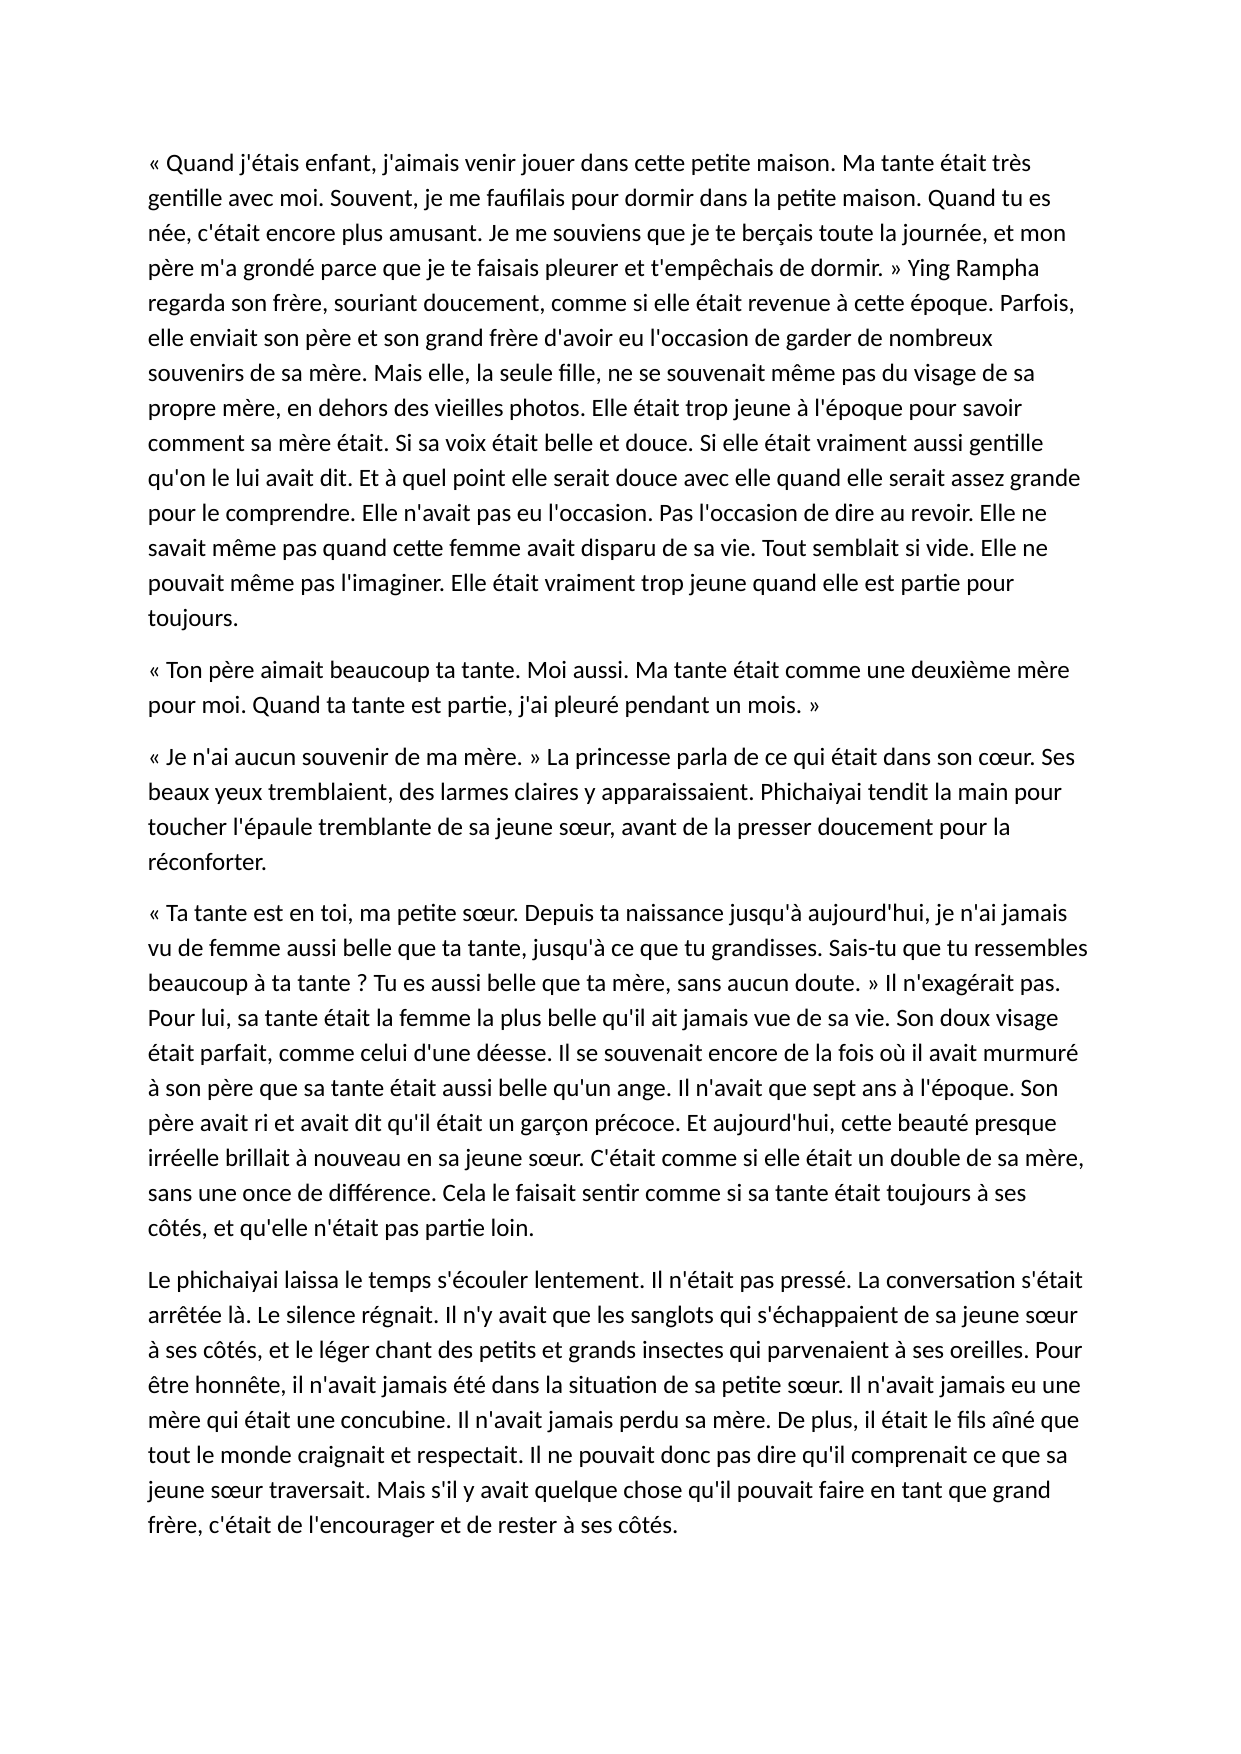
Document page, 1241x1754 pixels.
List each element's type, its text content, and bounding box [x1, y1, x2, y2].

text « Ta tante est en toi, ma petite sœur. Depuis ta naissance jusqu'à aujourd'hui, je n'ai jamais vu de femme aussi belle que ta tante, jusqu'à ce que tu grandisses. Sais-tu que tu ressembles beaucoup à ta tante ? Tu es aussi belle que ta mère, sans aucun doute. » Il n'exagérait pas. Pour lui, sa tante était la femme la plus belle qu'il ait jamais vue de sa vie. Son doux visage était parfait, comme celui d'une déesse. Il se souvenait encore de la fois où il avait murmuré à son père que sa tante était aussi belle qu'un ange. Il n'avait que sept ans à l'époque. Son père avait ri et avait dit qu'il était un garçon précoce. Et aujourd'hui, cette beauté presque irréelle brillait à nouveau en sa jeune sœur. C'était comme si elle était un double de sa mère, sans une once de différence. Cela le faisait sentir comme si sa tante était toujours à ses côtés, et qu'elle n'était pas partie loin. [148, 898, 1093, 1243]
text Le phichaiyai laissa le temps s'écouler lentement. Il n'était pas pressé. La conversation s'était arrêtée là. Le silence régnait. Il n'y avait que les sanglots qui s'échappaient de sa jeune sœur à ses côtés, et le léger chant des petits et grands insectes qui parvenaient à ses oreilles. Pour être honnête, il n'avait jamais été dans la situation de sa petite sœur. Il n'avait jamais eu une mère qui était une concubine. Il n'avait jamais perdu sa mère. De plus, il était le fils aîné que tout le monde craignait et respectait. Il ne pouvait donc pas dire qu'il comprenait ce que sa jeune sœur traversait. Mais s'il y avait quelque chose qu'il pouvait faire en tant que grand frère, c'était de l'encourager et de rester à ses côtés. [148, 1264, 1093, 1540]
text « Quand j'étais enfant, j'aimais venir jouer dans cette petite maison. Ma tante était très gentille avec moi. Souvent, je me faufilais pour dormir dans la petite maison. Quand tu es née, c'était encore plus amusant. Je me souviens que je te berçais toute la journée, et mon père m'a grondé parce que je te faisais pleurer et t'empêchais de dormir. » Ying Rampha regarda son frère, souriant doucement, comme si elle était revenue à cette époque. Parfois, elle enviait son père et son grand frère d'avoir eu l'occasion de garder de nombreux souvenirs de sa mère. Mais elle, la seule fille, ne se souvenait même pas du visage de sa propre mère, en dehors des vieilles photos. Elle était trop jeune à l'époque pour savoir comment sa mère était. Si sa voix était belle et douce. Si elle était vraiment aussi gentille qu'on le lui avait dit. Et à quel point elle serait douce avec elle quand elle serait assez grande pour le comprendre. Elle n'avait pas eu l'occasion. Pas l'occasion de dire au revoir. Elle ne savait même pas quand cette femme avait disparu de sa vie. Tout semblait si vide. Elle ne pouvait même pas l'imaginer. Elle était vraiment trop jeune quand elle est partie pour toujours. [148, 148, 1093, 633]
text « Je n'ai aucun souvenir de ma mère. » La princesse parla de ce qui était dans son cœur. Ses beaux yeux tremblaient, des larmes claires y apparaissaient. Phichaiyai tendit la main pour toucher l'épaule tremblante de sa jeune sœur, avant de la presser doucement pour la réconforter. [148, 741, 1093, 876]
text « Ton père aimait beaucoup ta tante. Moi aussi. Ma tante était comme une deuxième mère pour moi. Quand ta tante est partie, j'ai pleuré pendant un mois. » [148, 654, 1093, 720]
